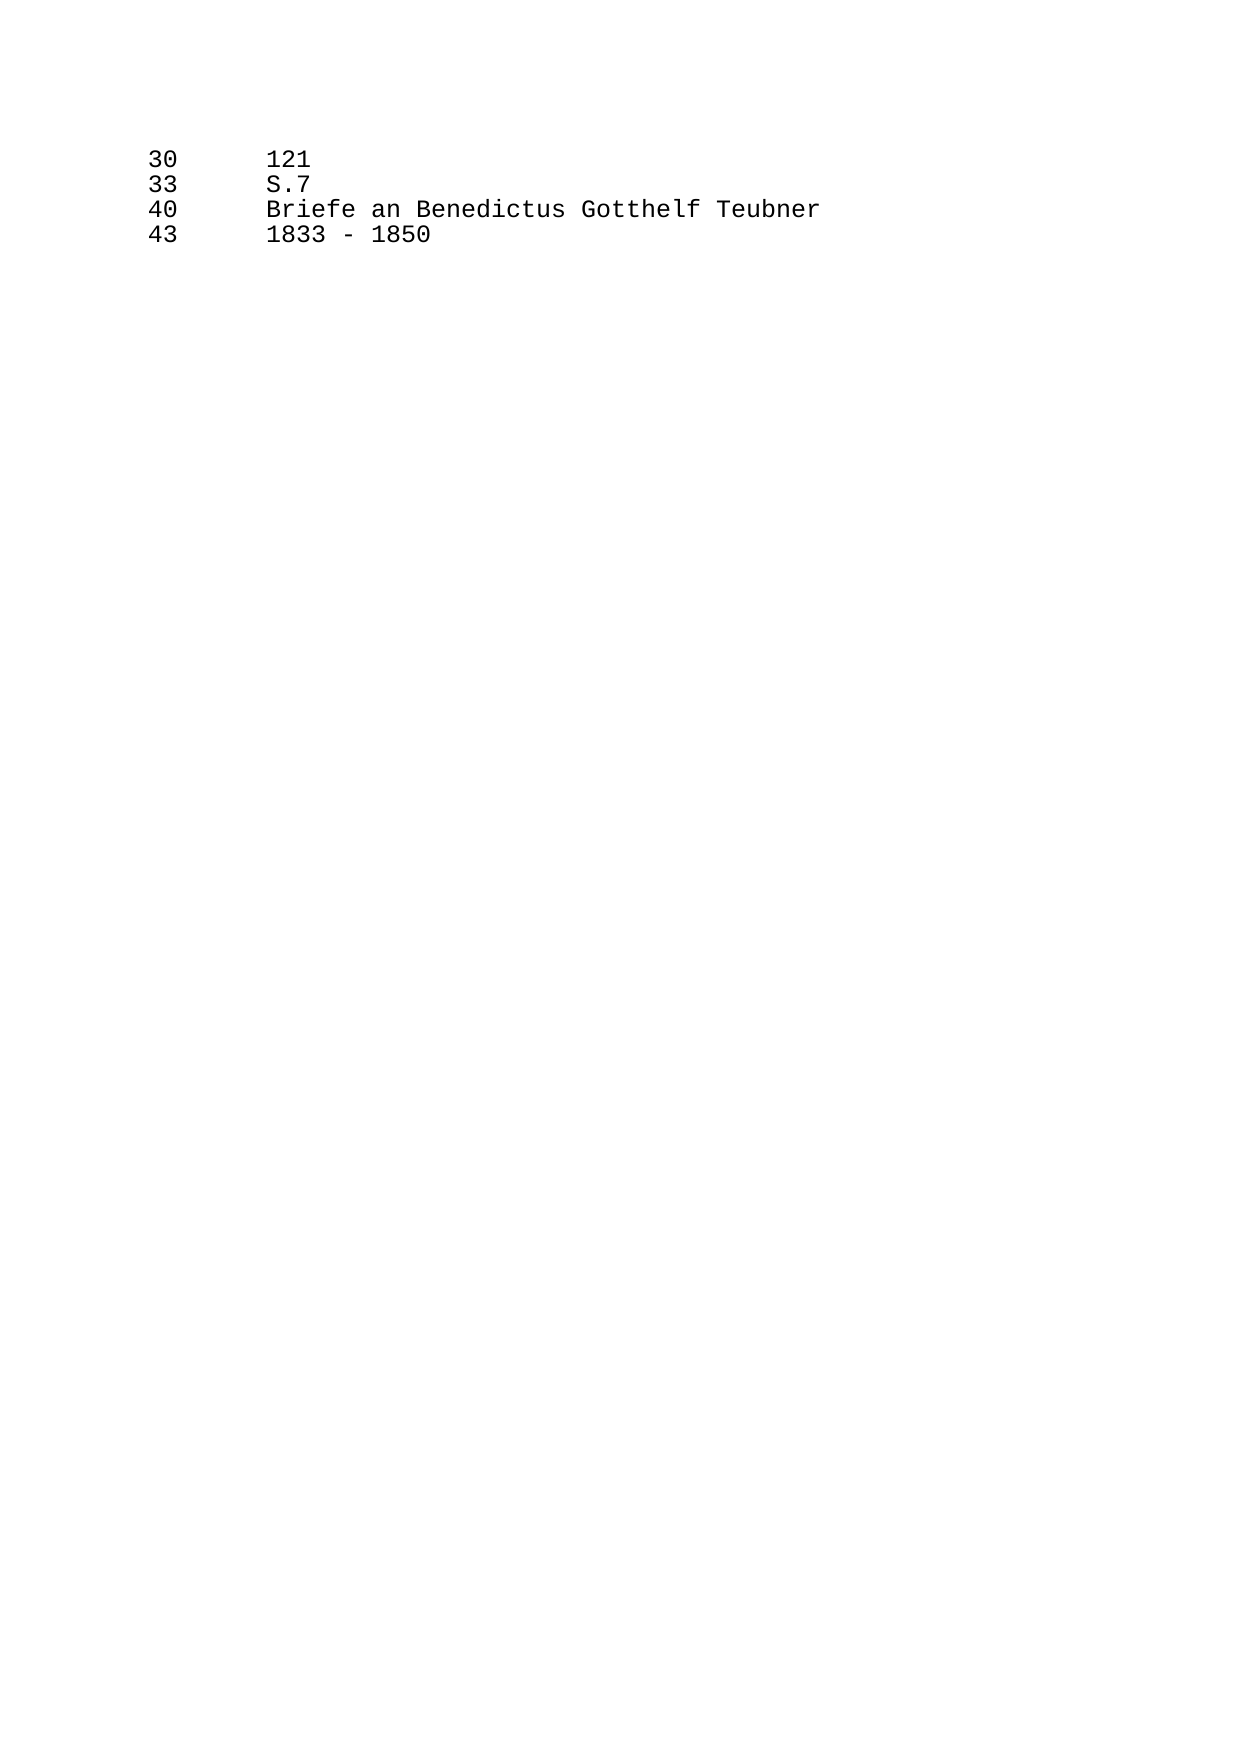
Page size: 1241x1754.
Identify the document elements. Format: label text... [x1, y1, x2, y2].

text 40 Briefe an p[2{Benedictus Gotthelf} 1{Teubner}]p [148, 198, 1093, 223]
text 30 121 [148, 148, 1093, 173]
text 33 S.7 [148, 173, 1093, 198]
text 43 1833 - 1850 [148, 223, 1093, 248]
